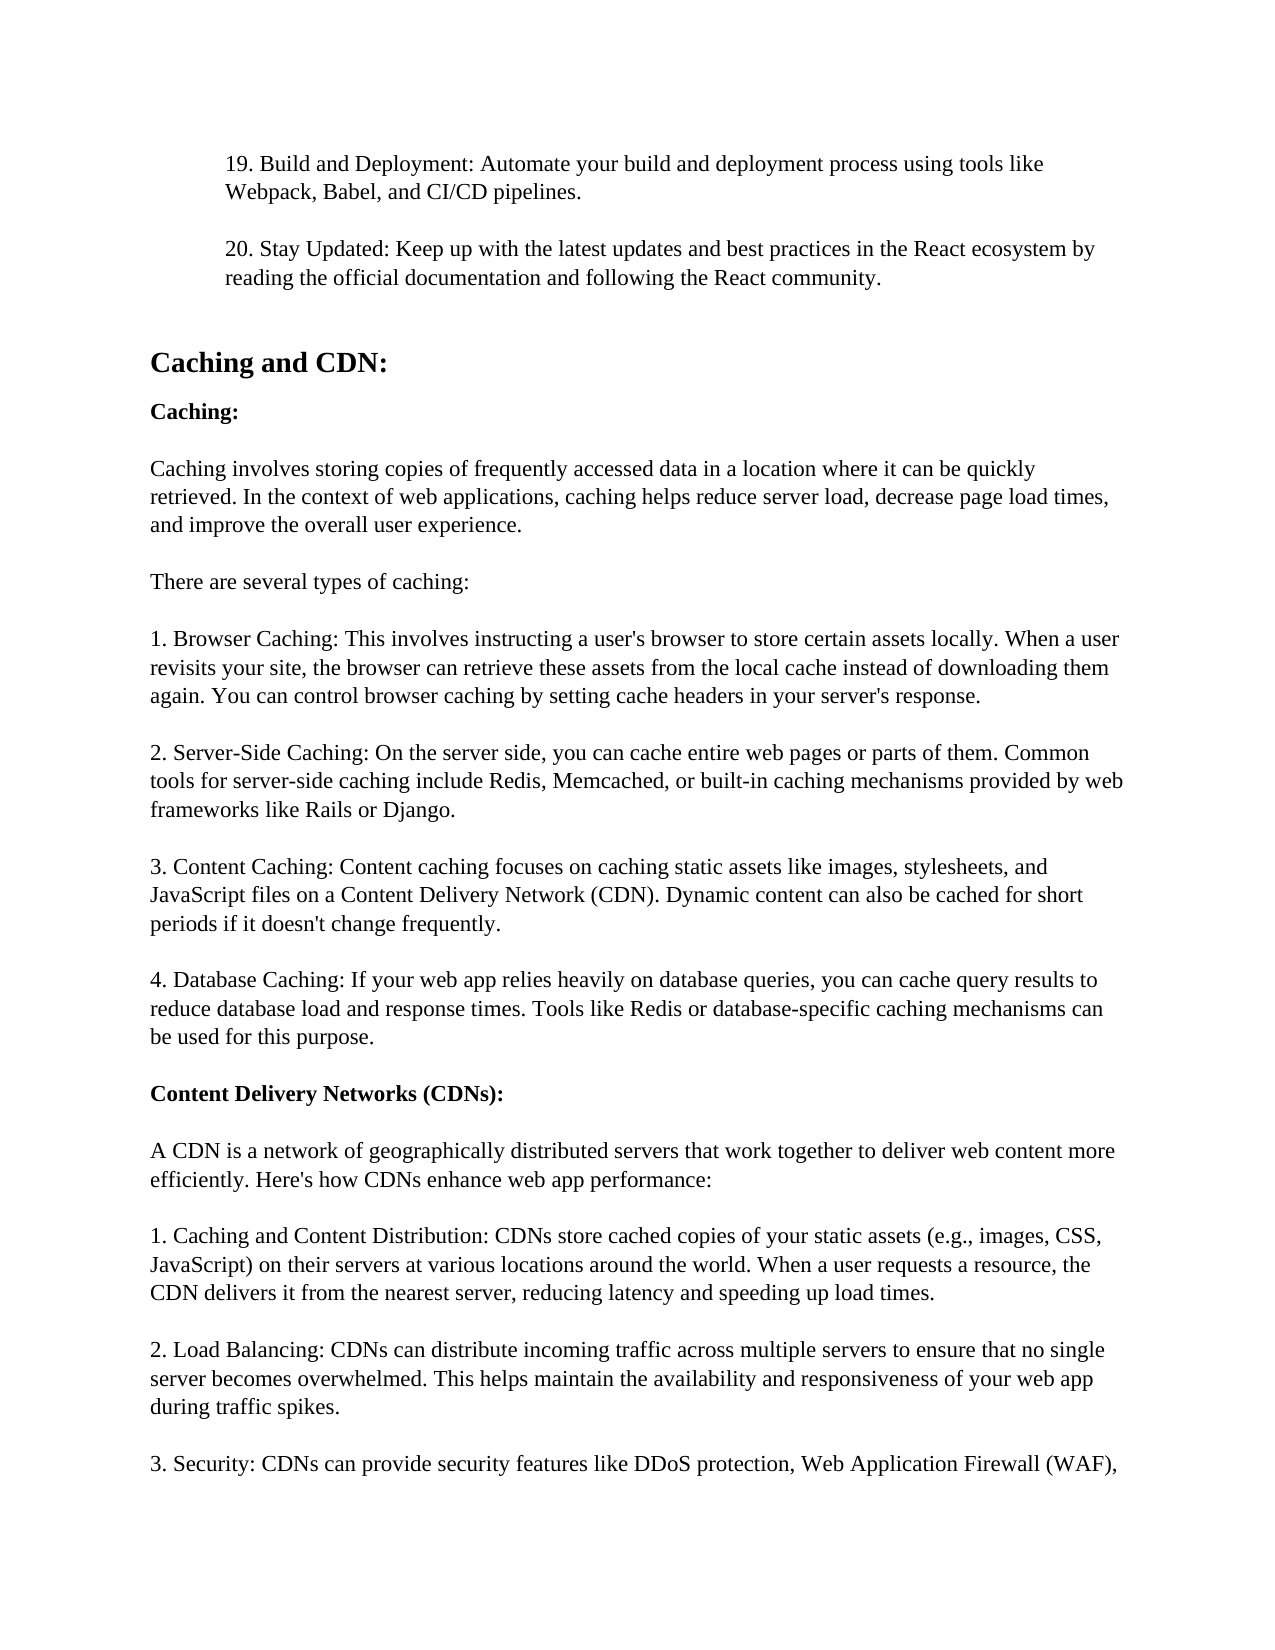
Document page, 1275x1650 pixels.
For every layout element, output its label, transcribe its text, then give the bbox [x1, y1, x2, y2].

text Caching and CDN: [150, 345, 1125, 378]
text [150, 398, 1125, 1476]
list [187, 150, 1125, 290]
